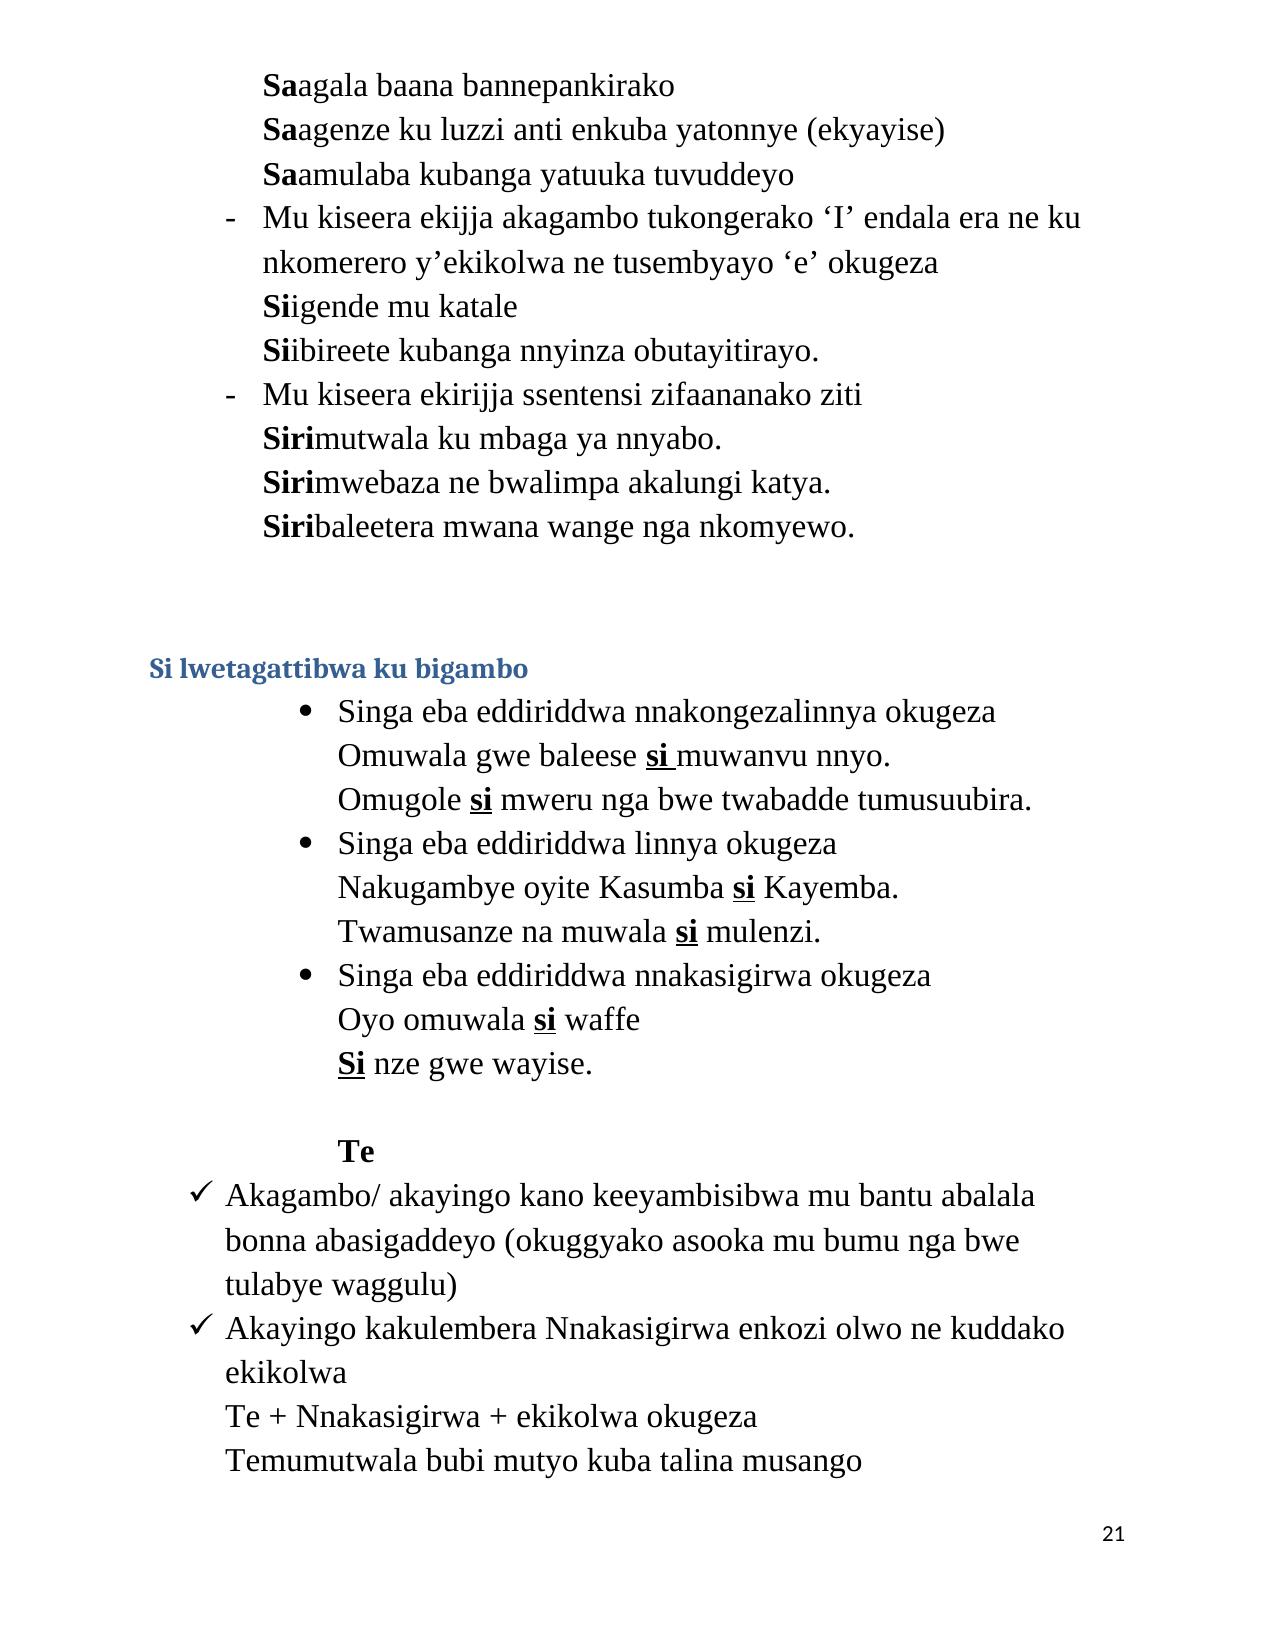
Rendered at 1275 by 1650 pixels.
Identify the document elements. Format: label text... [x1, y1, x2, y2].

list Singa eba eddiriddwa nnakasigirwa okugeza [300, 955, 1125, 994]
list Te + Nnakasigirwa + ekikolwa okugeza [225, 1396, 1125, 1434]
list Saagala baana bannepankirako [262, 66, 1125, 104]
list Siigende mu katale [262, 286, 1125, 324]
list Oyo omuwala si waffe [337, 999, 1125, 1038]
list Akagambo/ akayingo kano keeyambisibwa mu bantu abalala bonna abasigaddeyo (okuggyako asooka mu bumu nga bwe tulabye waggulu) [187, 1176, 1125, 1302]
list Omuwala gwe baleese si muwanvu nnyo. [337, 735, 1125, 773]
subtitle Si lwetagattibwa ku bigambo [150, 652, 1125, 686]
list Temumutwala bubi mutyo kuba talina musango [225, 1440, 1125, 1478]
list Siibireete kubanga nnyinza obutayitirayo. [262, 330, 1125, 368]
list Nakugambye oyite Kasumba si Kayemba. [337, 867, 1125, 906]
list Mu kiseera ekijja akagambo tukongerako ‘I’ endala era ne ku nkomerero y’ekikolwa ne tusembyayo ‘e’ okugeza [225, 198, 1125, 280]
list Sirimwebaza ne bwalimpa akalungi katya. [262, 462, 1125, 501]
list Akayingo kakulembera Nnakasigirwa enkozi olwo ne kuddako ekikolwa [187, 1308, 1125, 1390]
list Saagenze ku luzzi anti enkuba yatonnye (ekyayise) [262, 110, 1125, 148]
list Singa eba eddiriddwa nnakongezalinnya okugeza [300, 691, 1125, 729]
list Singa eba eddiriddwa linnya okugeza [300, 823, 1125, 862]
list Mu kiseera ekirijja ssentensi zifaananako ziti [225, 374, 1125, 412]
list Sirimutwala ku mbaga ya nnyabo. [262, 418, 1125, 456]
list Si nze gwe wayise. [337, 1043, 1125, 1082]
list Omugole si mweru nga bwe twabadde tumusuubira. [337, 779, 1125, 817]
list Siribaleetera mwana wange nga nkomyewo. [262, 506, 1125, 544]
list Te [337, 1132, 1125, 1170]
list Twamusanze na muwala si mulenzi. [337, 911, 1125, 950]
list Saamulaba kubanga yatuuka tuvuddeyo [262, 154, 1125, 192]
